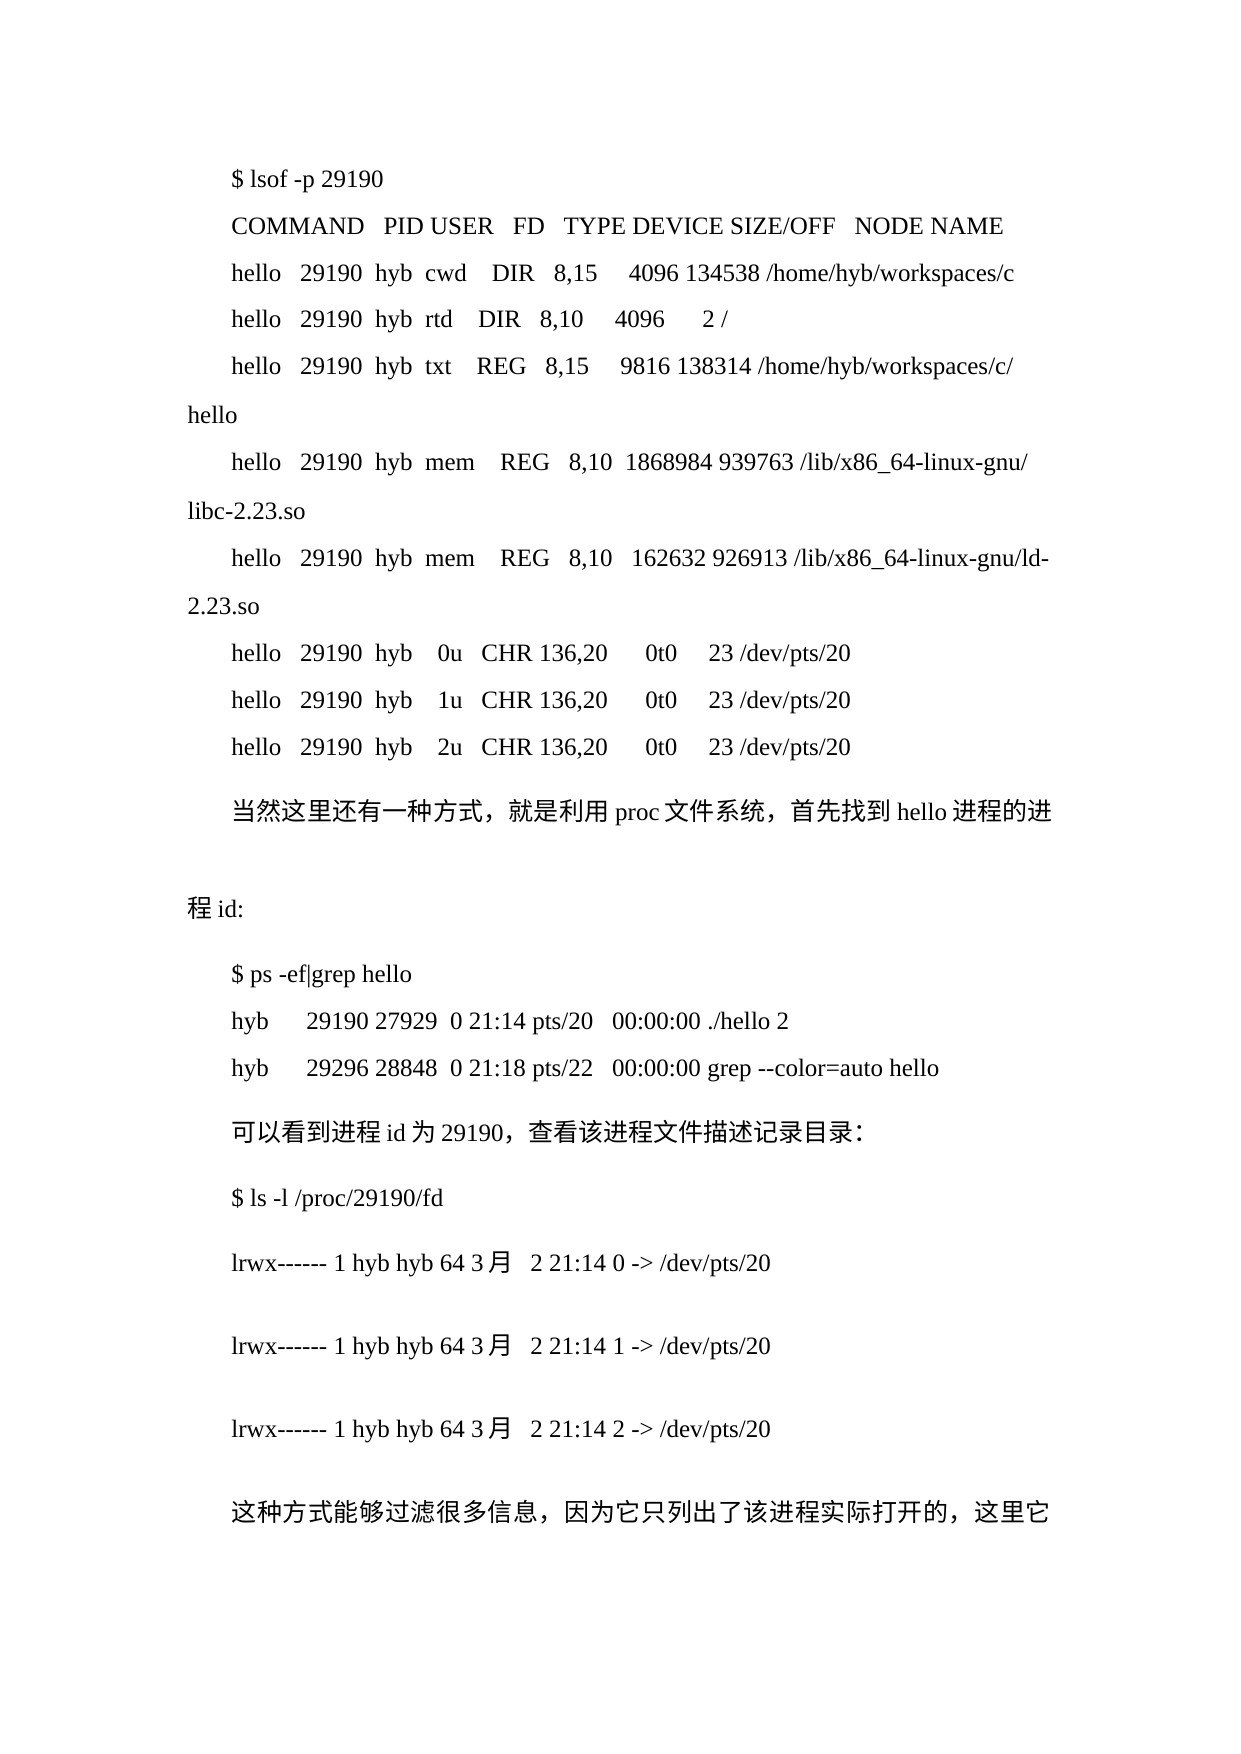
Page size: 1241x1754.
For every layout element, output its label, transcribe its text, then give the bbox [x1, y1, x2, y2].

text hello 29190 hyb mem REG 8,10 162632 926913 /lib/x86_64-linux-gnu/ld-2.23.so [187, 541, 1053, 622]
text hello 29190 hyb txt REG 8,15 9816 138314 /home/hyb/workspaces/c/hello [187, 349, 1053, 431]
text hello 29190 hyb 0u CHR 136,20 0t0 23 /dev/pts/20 [187, 636, 1053, 669]
text lrwx------ 1 hyb hyb 64 3月 2 21:14 0 -> /dev/pts/20 [187, 1228, 1053, 1293]
text lrwx------ 1 hyb hyb 64 3月 2 21:14 1 -> /dev/pts/20 [187, 1311, 1053, 1376]
text $ ps -ef|grep hello [187, 958, 1053, 990]
text hello 29190 hyb cwd DIR 8,15 4096 134538 /home/hyb/workspaces/c [187, 256, 1053, 288]
text hello 29190 hyb rtd DIR 8,10 4096 2 / [187, 303, 1053, 335]
text hyb 29296 28848 0 21:18 pts/22 00:00:00 grep --color=auto hello [187, 1051, 1053, 1084]
text $ ls -l /proc/29190/fd [187, 1181, 1053, 1214]
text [187, 1478, 1053, 1543]
text COMMAND PID USER FD TYPE DEVICE SIZE/OFF NODE NAME [187, 209, 1053, 241]
text 可以看到进程id为29190，查看该进程文件描述记录目录： [187, 1098, 1053, 1163]
text hello 29190 hyb 1u CHR 136,20 0t0 23 /dev/pts/20 [187, 683, 1053, 716]
text $ lsof -p 29190 [187, 162, 1053, 194]
text hello 29190 hyb mem REG 8,10 1868984 939763 /lib/x86_64-linux-gnu/libc-2.23.so [187, 445, 1053, 526]
text hello 29190 hyb 2u CHR 136,20 0t0 23 /dev/pts/20 [187, 730, 1053, 763]
text lrwx------ 1 hyb hyb 64 3月 2 21:14 2 -> /dev/pts/20 [187, 1394, 1053, 1459]
text hyb 29190 27929 0 21:14 pts/20 00:00:00 ./hello 2 [187, 1004, 1053, 1037]
text 当然这里还有一种方式，就是利用proc文件系统，首先找到hello进程的进程id: [187, 777, 1053, 939]
